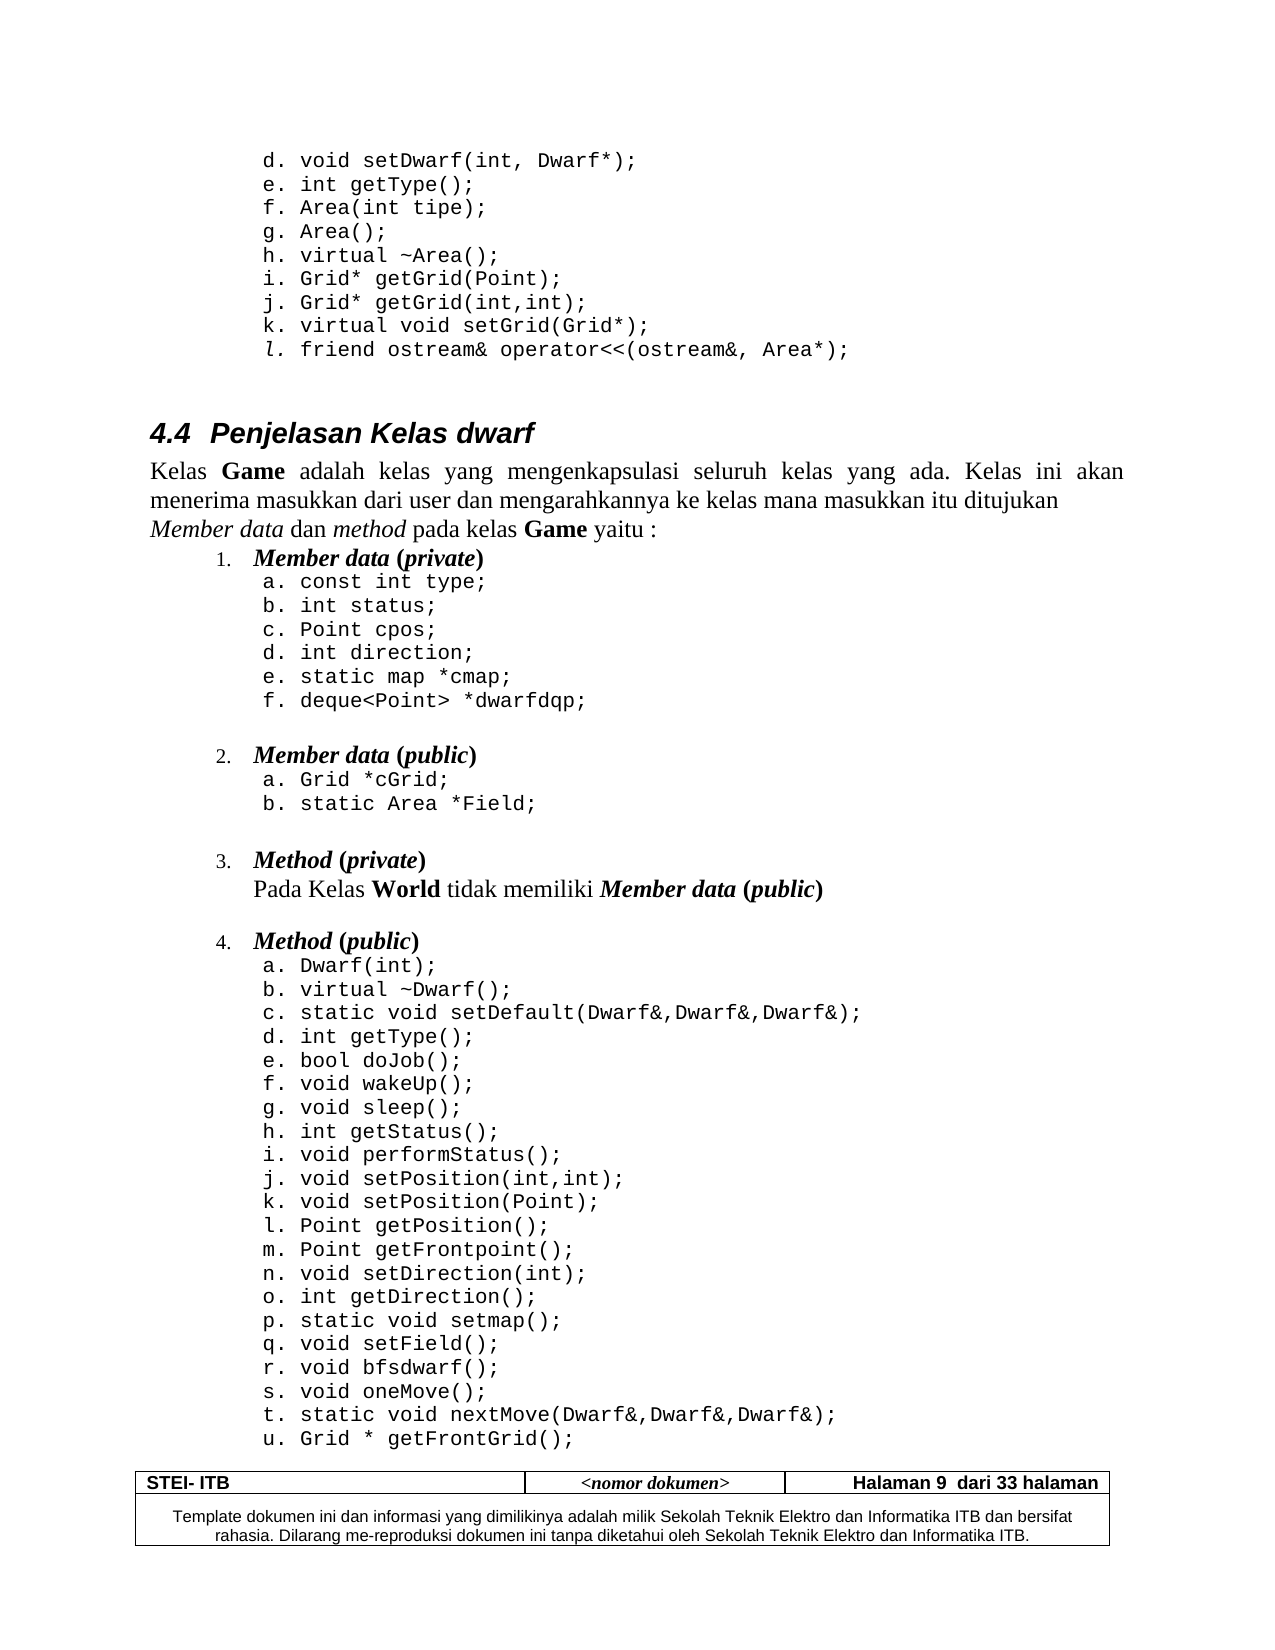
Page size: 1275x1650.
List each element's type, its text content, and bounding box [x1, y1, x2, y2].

list Method (public) [216, 926, 1125, 955]
list void wakeUp(); [262, 1073, 1125, 1097]
list Grid* getGrid(int,int); [262, 292, 1125, 316]
list int getDirection(); [262, 1286, 1125, 1310]
list int getType(); [262, 174, 1125, 197]
list Pada Kelas World tidak memiliki Member data (public) [253, 874, 1125, 903]
list static void setmap(); [262, 1310, 1125, 1333]
list bool doJob(); [262, 1050, 1125, 1073]
list void performStatus(); [262, 1144, 1125, 1168]
list int direction; [262, 642, 1125, 666]
list Grid *cGrid; [262, 769, 1125, 793]
list static map *cmap; [262, 666, 1125, 689]
list virtual ~Area(); [262, 244, 1125, 268]
list void setPosition(Point); [262, 1192, 1125, 1215]
subtitle Penjelasan Kelas dwarf [150, 417, 1125, 450]
list int getType(); [262, 1026, 1125, 1050]
list int status; [262, 595, 1125, 619]
list Method (private) [216, 845, 1125, 874]
list void bfsdwarf(); [262, 1357, 1125, 1381]
list Point getPosition(); [262, 1215, 1125, 1239]
list deque<Point> *dwarfdqp; [262, 689, 1125, 713]
list Area(); [262, 221, 1125, 244]
list static Area *Field; [262, 793, 1125, 816]
list void setPosition(int,int); [262, 1168, 1125, 1192]
list Member data (private) [216, 543, 1125, 571]
list void sleep(); [262, 1097, 1125, 1121]
list friend ostream& operator<<(ostream&, Area*); [262, 339, 1125, 363]
list const int type; [262, 571, 1125, 595]
list Grid* getGrid(Point); [262, 268, 1125, 292]
list void setDwarf(int, Dwarf*); [262, 150, 1125, 174]
list Area(int tipe); [262, 197, 1125, 221]
list void setField(); [262, 1333, 1125, 1357]
list void setDirection(int); [262, 1262, 1125, 1286]
list Point getFrontpoint(); [262, 1239, 1125, 1262]
list void oneMove(); [262, 1381, 1125, 1404]
list Grid * getFrontGrid(); [262, 1428, 1125, 1452]
text Member data dan method pada kelas Game yaitu : [150, 514, 1125, 543]
list Member data (public) [216, 740, 1125, 769]
list Dwarf(int); [262, 955, 1125, 979]
list static void nextMove(Dwarf&,Dwarf&,Dwarf&); [262, 1404, 1125, 1428]
list virtual void setGrid(Grid*); [262, 316, 1125, 339]
list int getStatus(); [262, 1121, 1125, 1144]
list virtual ~Dwarf(); [262, 979, 1125, 1002]
list static void setDefault(Dwarf&,Dwarf&,Dwarf&); [262, 1002, 1125, 1026]
list Point cpos; [262, 619, 1125, 642]
